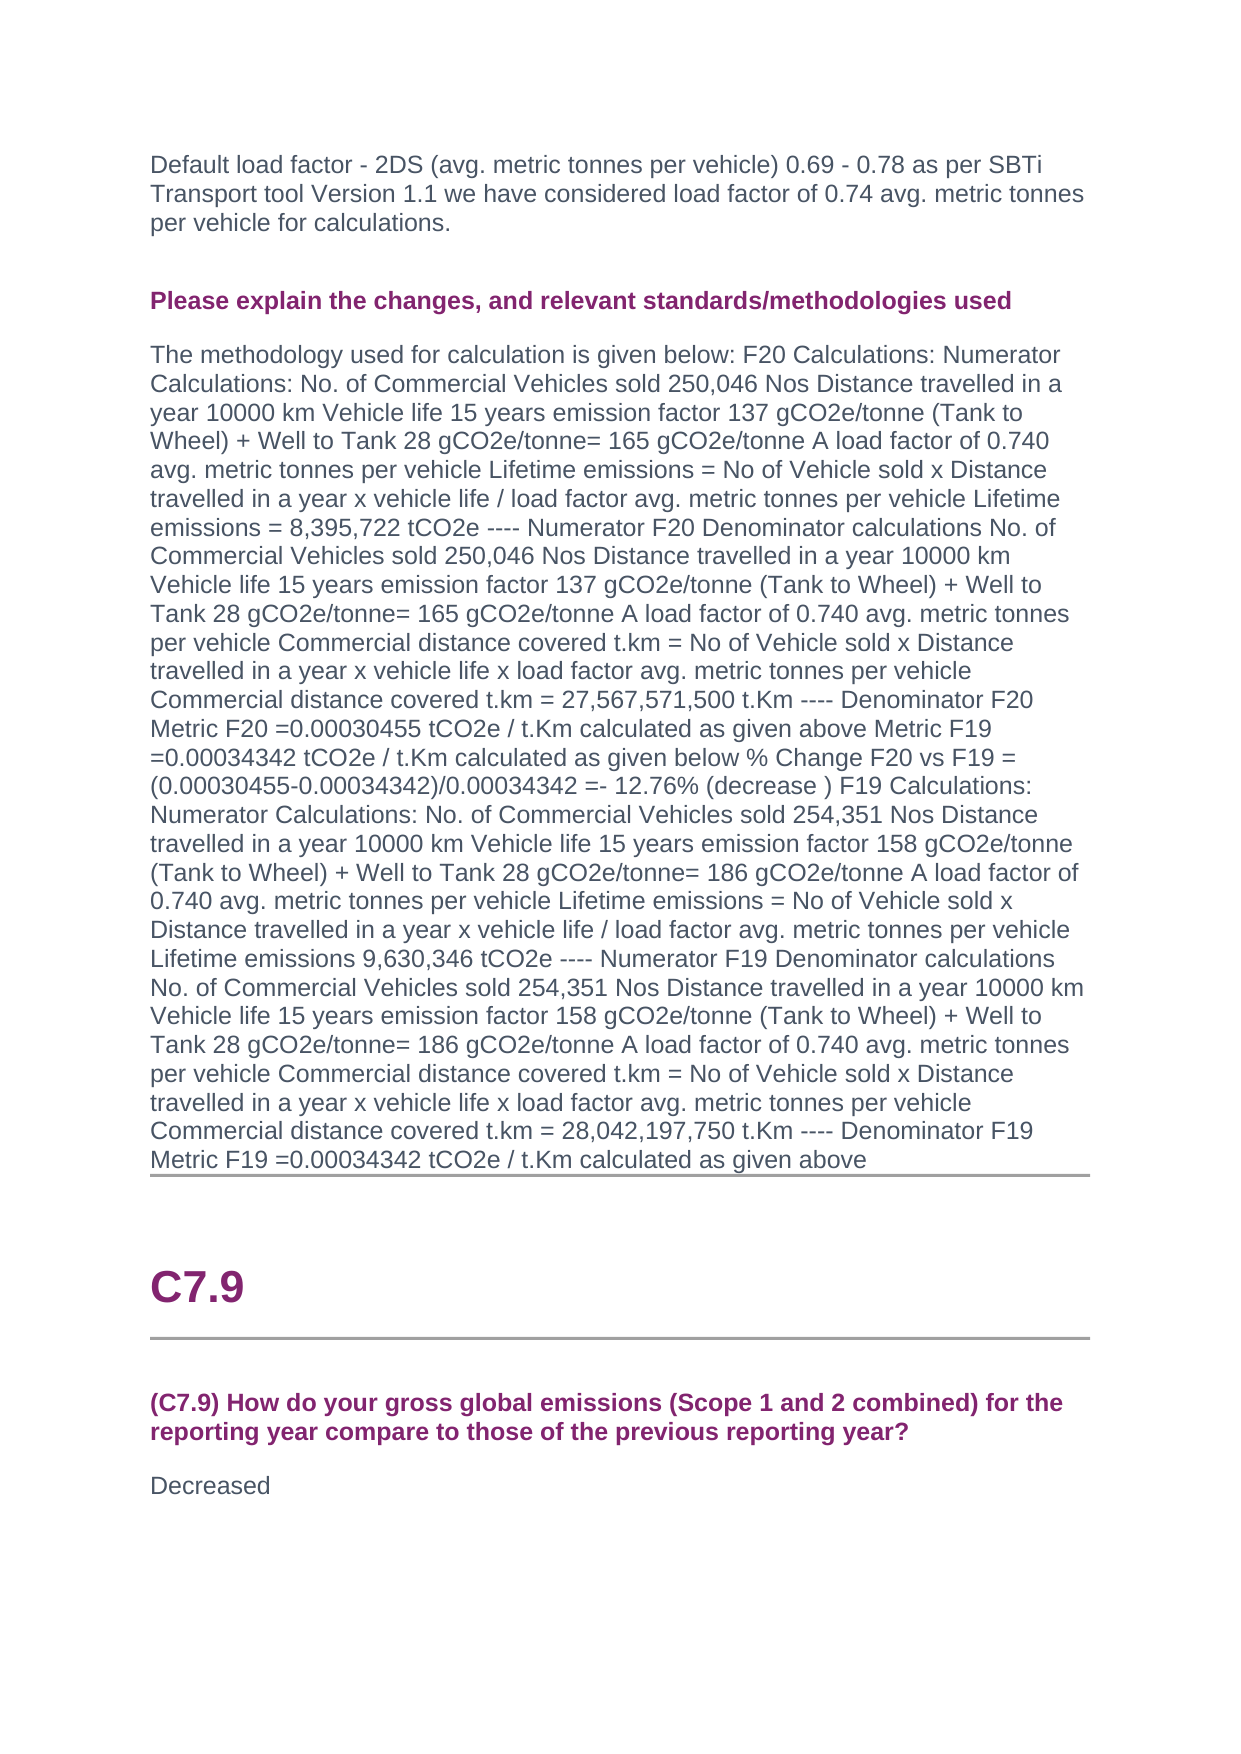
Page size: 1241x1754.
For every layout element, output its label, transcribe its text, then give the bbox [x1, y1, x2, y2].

subtitle C7.9 [150, 1204, 1090, 1312]
text Default load factor - 2DS (avg. metric tonnes per vehicle) 0.69 - 0.78 as per SBTi Transport tool Version 1.1 we have considered load factor of 0.74 avg. metric tonnes per vehicle for calculations. [150, 150, 1090, 236]
text The methodology used for calculation is given below: F20 Calculations: Numerator Calculations: No. of Commercial Vehicles sold 250,046 Nos Distance travelled in a year 10000 km Vehicle life 15 years emission factor 137 gCO2e/tonne (Tank to Wheel) + Well to Tank 28 gCO2e/tonne= 165 gCO2e/tonne A load factor of 0.740 avg. metric tonnes per vehicle Lifetime emissions = No of Vehicle sold x Distance travelled in a year x vehicle life / load factor avg. metric tonnes per vehicle Lifetime emissions = 8,395,722 tCO2e ---- Numerator F20 Denominator calculations No. of Commercial Vehicles sold 250,046 Nos Distance travelled in a year 10000 km Vehicle life 15 years emission factor 137 gCO2e/tonne (Tank to Wheel) + Well to Tank 28 gCO2e/tonne= 165 gCO2e/tonne A load factor of 0.740 avg. metric tonnes per vehicle Commercial distance covered t.km = No of Vehicle sold x Distance travelled in a year x vehicle life x load factor avg. metric tonnes per vehicle Commercial distance covered t.km = 27,567,571,500 t.Km ---- Denominator F20 Metric F20 =0.00030455 tCO2e / t.Km calculated as given above Metric F19 =0.00034342 tCO2e / t.Km calculated as given below % Change F20 vs F19 = (0.00030455-0.00034342)/0.00034342 =- 12.76% (decrease ) F19 Calculations: Numerator Calculations: No. of Commercial Vehicles sold 254,351 Nos Distance travelled in a year 10000 km Vehicle life 15 years emission factor 158 gCO2e/tonne (Tank to Wheel) + Well to Tank 28 gCO2e/tonne= 186 gCO2e/tonne A load factor of 0.740 avg. metric tonnes per vehicle Lifetime emissions = No of Vehicle sold x Distance travelled in a year x vehicle life / load factor avg. metric tonnes per vehicle Lifetime emissions 9,630,346 tCO2e ---- Numerator F19 Denominator calculations No. of Commercial Vehicles sold 254,351 Nos Distance travelled in a year 10000 km Vehicle life 15 years emission factor 158 gCO2e/tonne (Tank to Wheel) + Well to Tank 28 gCO2e/tonne= 186 gCO2e/tonne A load factor of 0.740 avg. metric tonnes per vehicle Commercial distance covered t.km = No of Vehicle sold x Distance travelled in a year x vehicle life x load factor avg. metric tonnes per vehicle Commercial distance covered t.km = 28,042,197,750 t.Km ---- Denominator F19 Metric F19 =0.00034342 tCO2e / t.Km calculated as given above [150, 340, 1090, 1173]
subtitle (C7.9) How do your gross global emissions (Scope 1 and 2 combined) for the reporting year compare to those of the previous reporting year? [150, 1388, 1090, 1446]
subtitle Please explain the changes, and relevant standards/methodologies used [150, 286, 1090, 315]
text Decreased [150, 1471, 1090, 1499]
